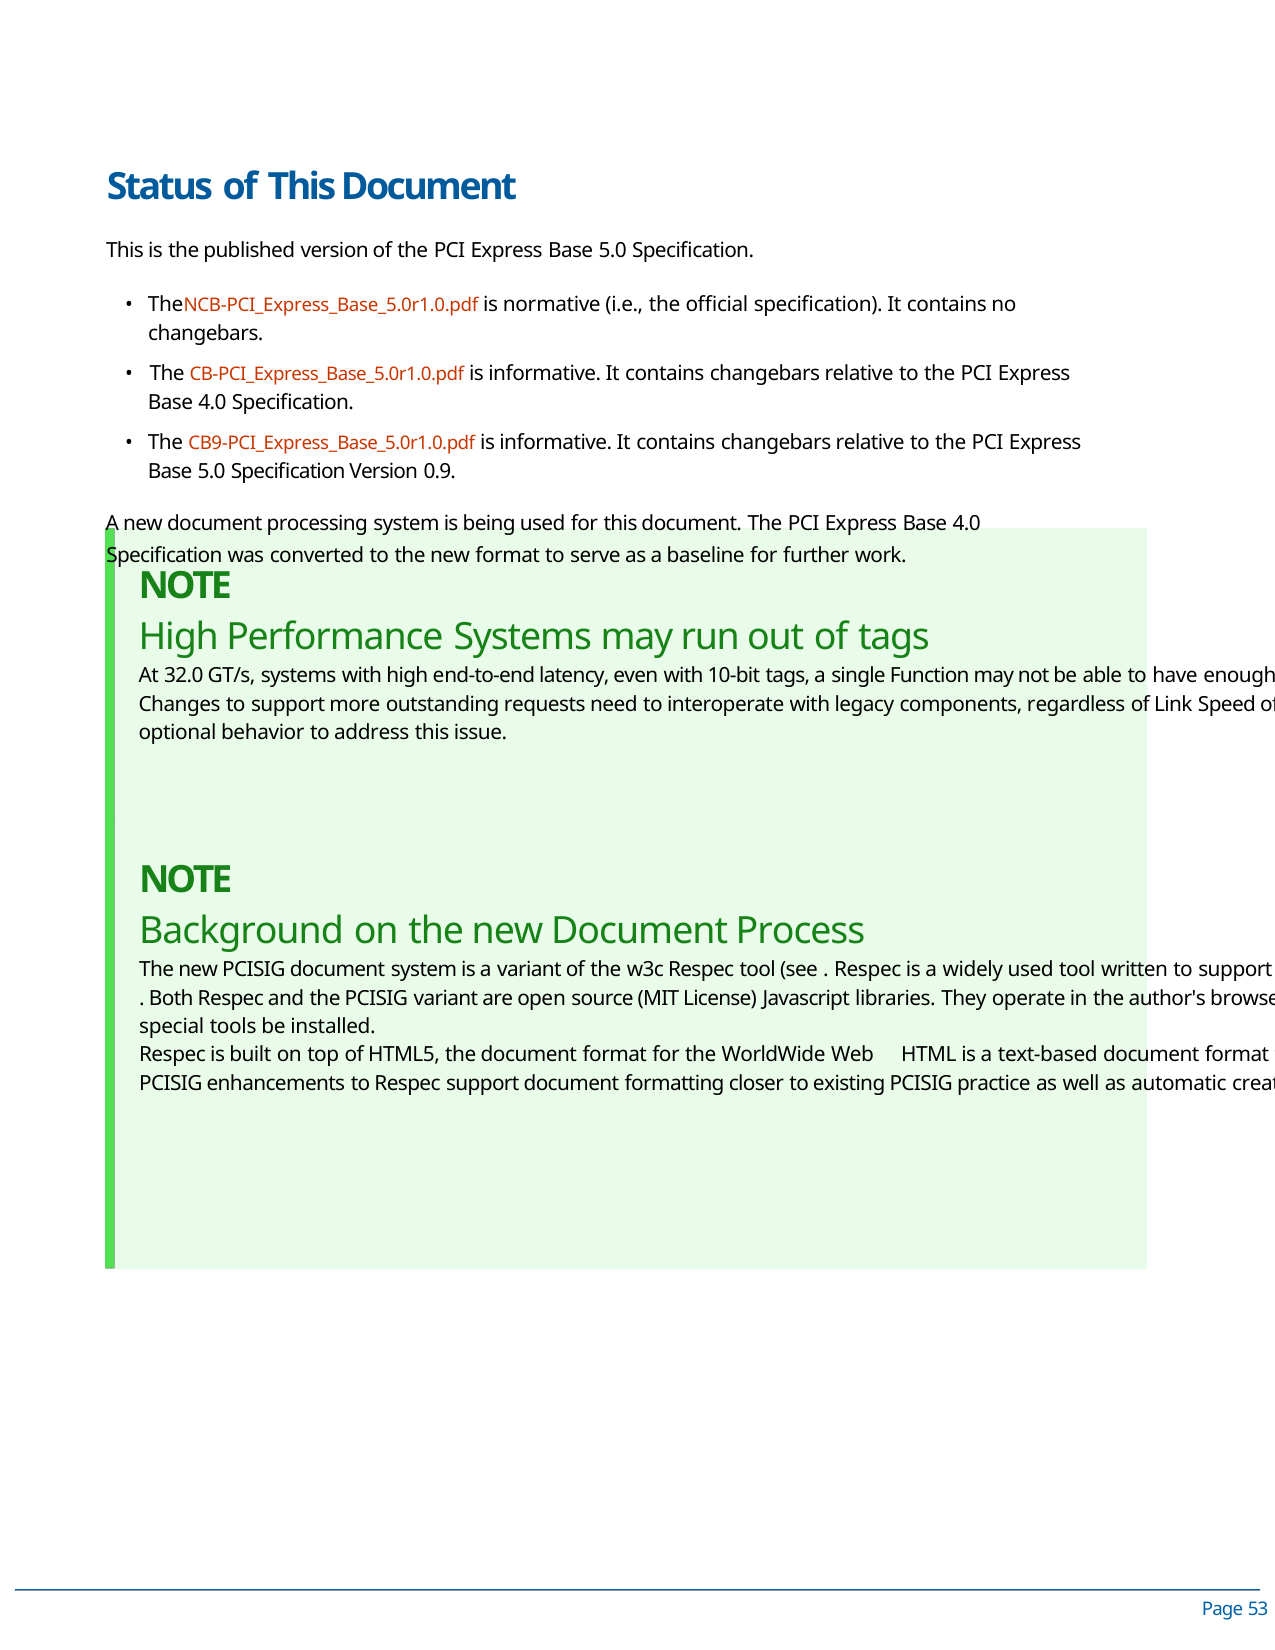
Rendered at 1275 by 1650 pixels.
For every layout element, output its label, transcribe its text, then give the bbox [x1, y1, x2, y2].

text This is the published version of the PCI Express Base 5.0 Specification. [106, 239, 1273, 266]
picture [105, 569, 116, 1270]
text • TheNCB-PCI_Express_Base_5.0r1.0.pdf is normative (i.e., the official specification). It contains no changebars. [125, 289, 1043, 347]
picture [14, 1589, 1261, 1593]
text A new document processing system is being used for this document. The PCI Express Base 4.0 Specification was converted to the new format to serve as a baseline for further work. [105, 508, 1061, 569]
text Status of This Document [107, 161, 1273, 211]
text • The CB-PCI_Express_Base_5.0r1.0.pdf is informative. It contains changebars relative to the PCI Express Base 4.0 Specification. [125, 358, 1087, 416]
text • The CB9-PCI_Express_Base_5.0r1.0.pdf is informative. It contains changebars relative to the PCI Express Base 5.0 Specification Version 0.9. [125, 427, 1098, 484]
